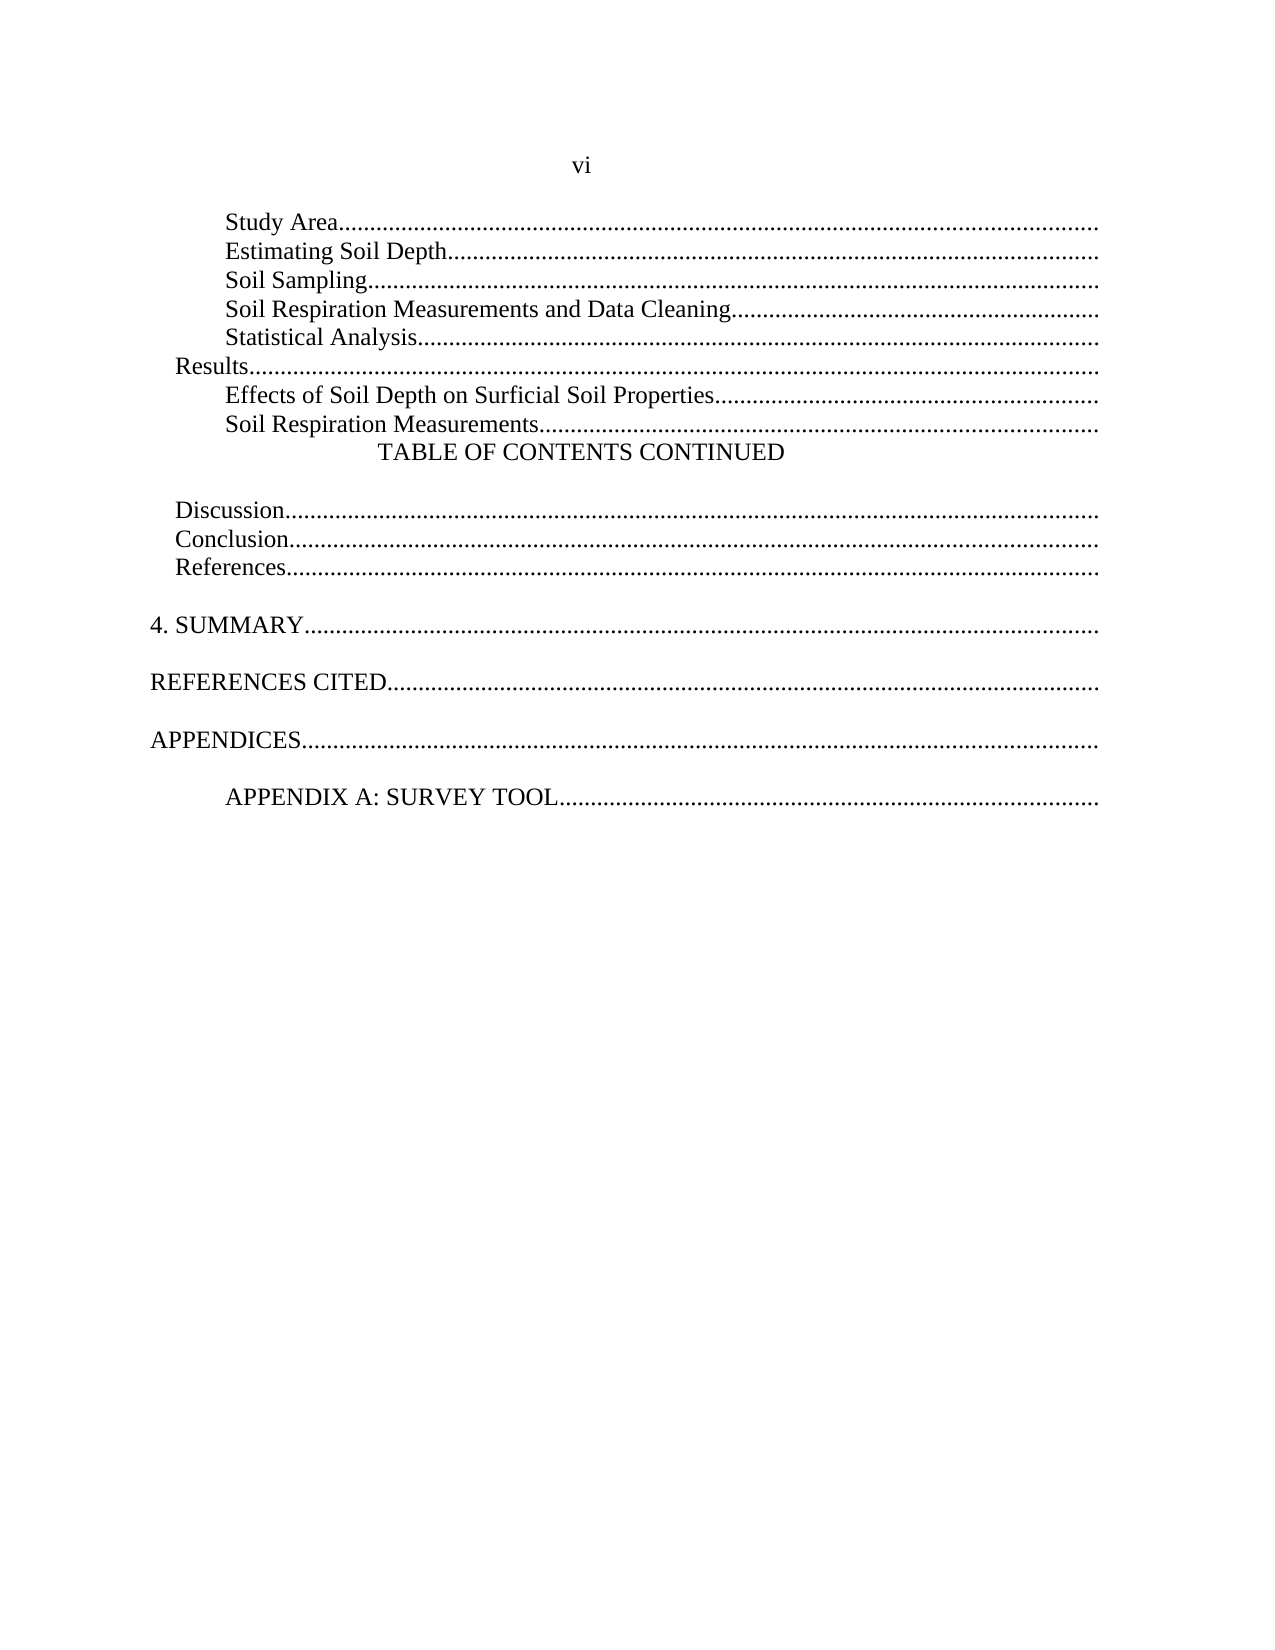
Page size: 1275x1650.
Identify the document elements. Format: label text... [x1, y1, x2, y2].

text APPENDIX A: SURVEY TOOL 94 [150, 782, 1012, 811]
text REFERENCES CITED 81 [150, 667, 1012, 696]
text Results 60 [150, 351, 1012, 380]
text Effects of Soil Depth on Surficial Soil Properties 60 [150, 380, 1012, 409]
text Study Area 53 [150, 207, 1012, 236]
text Soil Sampling 56 [150, 265, 1012, 294]
text TABLE OF CONTENTS CONTINUED [150, 437, 1012, 466]
text 4. SUMMARY 79 [150, 610, 1012, 639]
text APPENDICES 93 [150, 725, 1012, 754]
text Estimating Soil Depth 54 [150, 236, 1012, 265]
text Soil Respiration Measurements 61 [150, 409, 1012, 437]
text Conclusion 66 [150, 524, 1012, 552]
text Discussion 62 [150, 495, 1012, 524]
text References 75 [150, 552, 1012, 581]
text Statistical Analysis 58 [150, 322, 1012, 351]
text Soil Respiration Measurements and Data Cleaning 57 [150, 294, 1012, 322]
